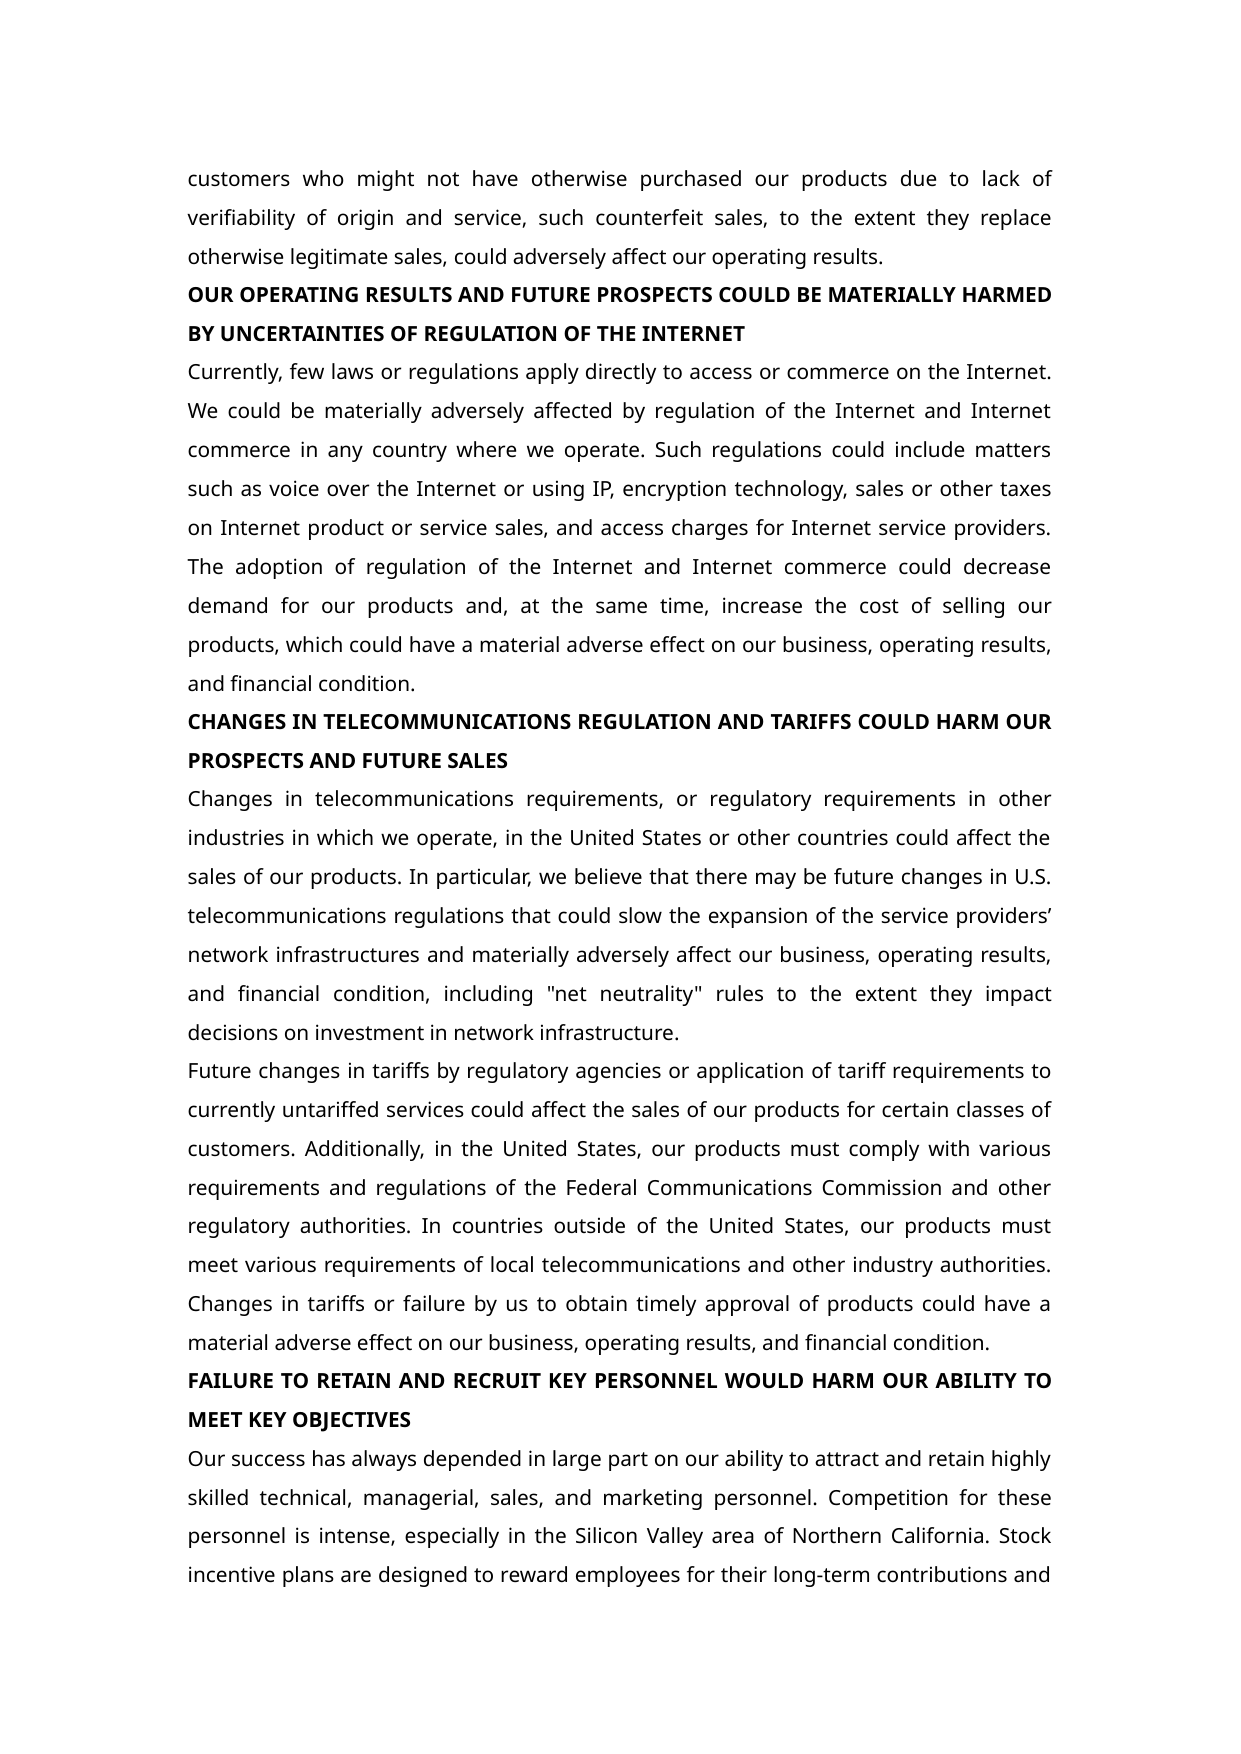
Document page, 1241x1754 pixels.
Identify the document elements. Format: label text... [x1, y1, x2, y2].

text Future changes in tariffs by regulatory agencies or application of tariff requirements to currently untariffed services could affect the sales of our products for certain classes of customers. Additionally, in the United States, our products must comply with various requirements and regulations of the Federal Communications Commission and other regulatory authorities. In countries outside of the United States, our products must meet various requirements of local telecommunications and other industry authorities. Changes in tariffs or failure by us to obtain timely approval of products could have a material adverse effect on our business, operating results, and financial condition. [187, 1054, 1053, 1359]
text FAILURE TO RETAIN AND RECRUIT KEY PERSONNEL WOULD HARM OUR ABILITY TO MEET KEY OBJECTIVES [187, 1365, 1053, 1436]
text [187, 162, 1053, 272]
text Currently, few laws or regulations apply directly to access or commerce on the Internet. We could be materially adversely affected by regulation of the Internet and Internet commerce in any country where we operate. Such regulations could include matters such as voice over the Internet or using IP, encryption technology, sales or other taxes on Internet product or service sales, and access charges for Internet service providers. The adoption of regulation of the Internet and Internet commerce could decrease demand for our products and, at the same time, increase the cost of selling our products, which could have a material adverse effect on our business, operating results, and financial condition. [187, 355, 1053, 699]
text Changes in telecommunications requirements, or regulatory requirements in other industries in which we operate, in the United States or other countries could affect the sales of our products. In particular, we believe that there may be future changes in U.S. telecommunications regulations that could slow the expansion of the service providers’ network infrastructures and materially adversely affect our business, operating results, and financial condition, including "net neutrality" rules to the extent they impact decisions on investment in network infrastructure. [187, 782, 1053, 1048]
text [187, 1442, 1053, 1591]
text CHANGES IN TELECOMMUNICATIONS REGULATION AND TARIFFS COULD HARM OUR PROSPECTS AND FUTURE SALES [187, 705, 1053, 776]
text OUR OPERATING RESULTS AND FUTURE PROSPECTS COULD BE MATERIALLY HARMED BY UNCERTAINTIES OF REGULATION OF THE INTERNET [187, 278, 1053, 349]
